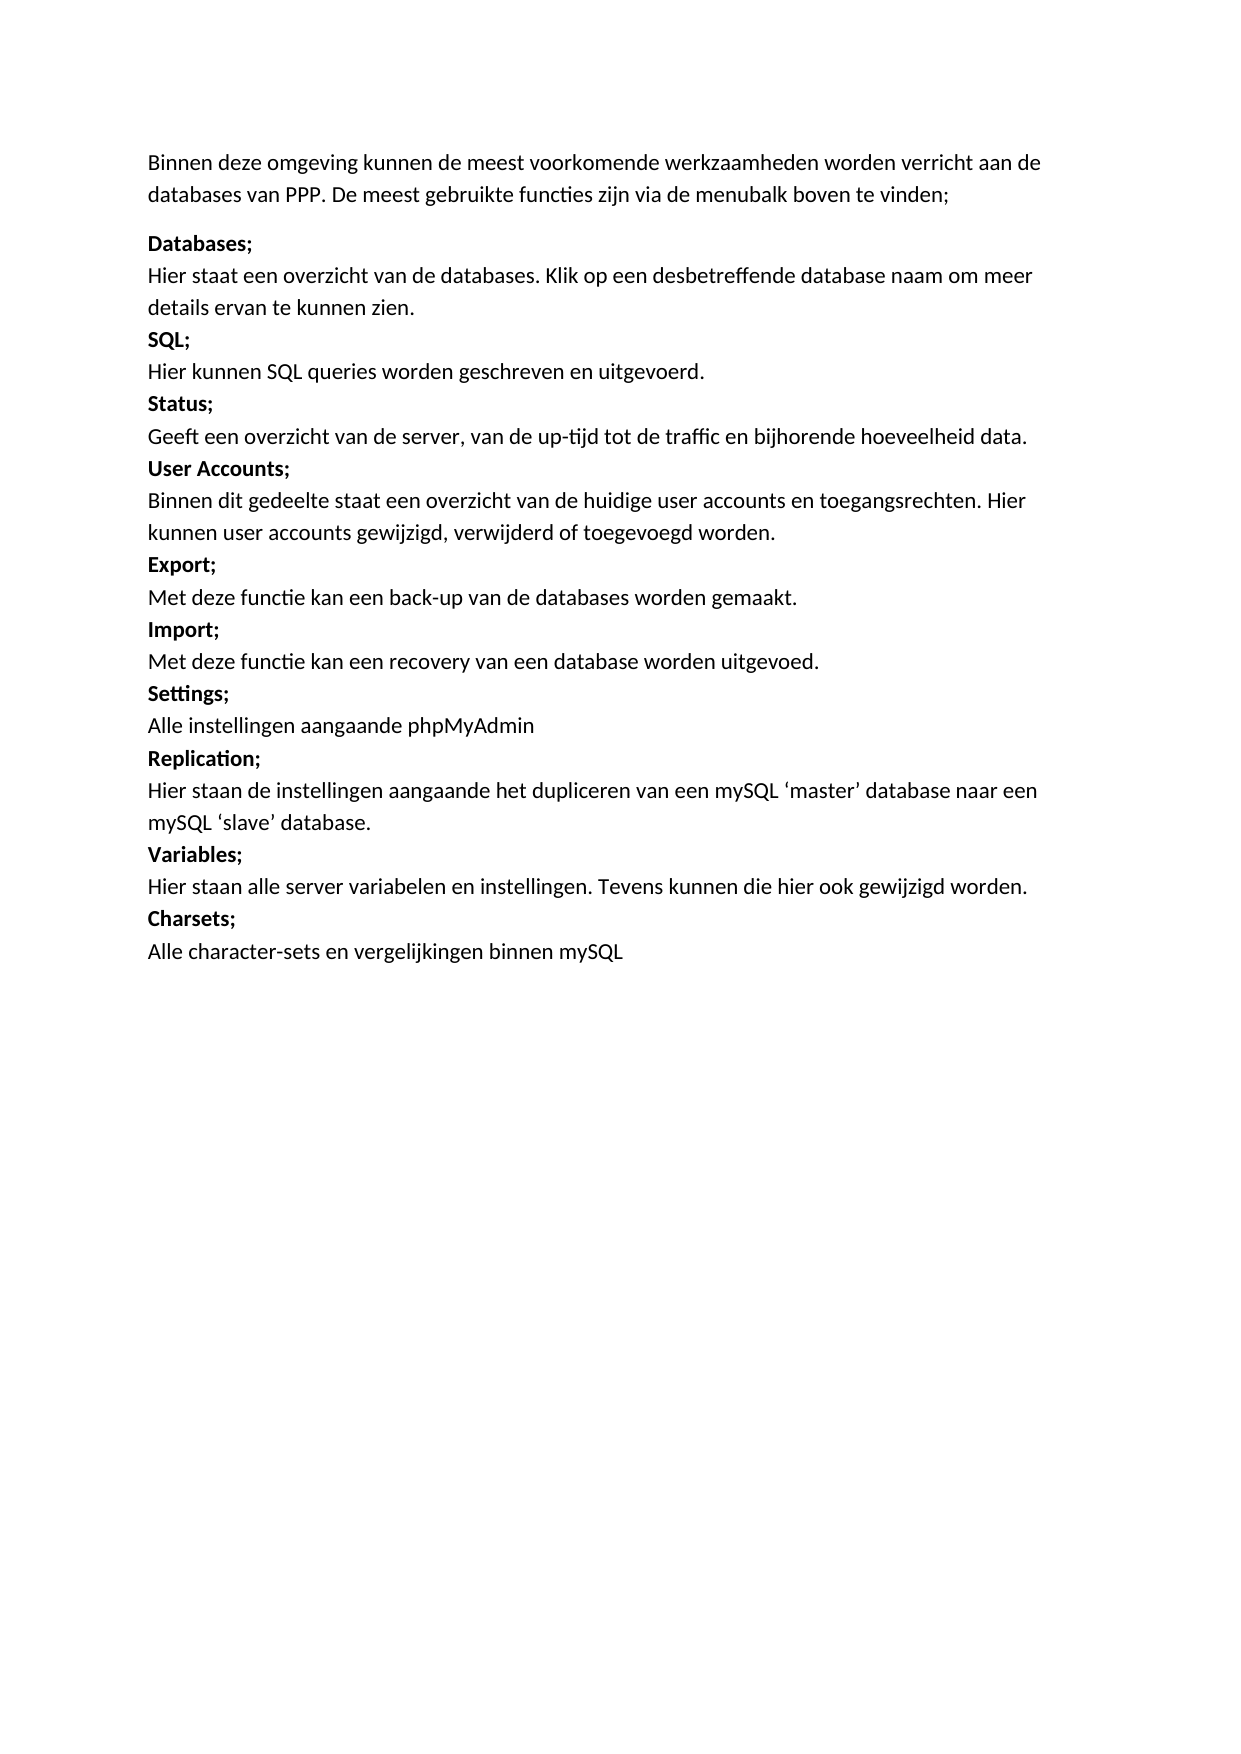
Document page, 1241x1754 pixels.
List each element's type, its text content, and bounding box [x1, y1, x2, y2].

text Binnen deze omgeving kunnen de meest voorkomende werkzaamheden worden verricht aan de databases van PPP. De meest gebruikte functies zijn via de menubalk boven te vinden; [148, 148, 1093, 208]
text Databases; Hier staat een overzicht van de databases. Klik op een desbetreffende database naam om meer details ervan te kunnen zien. SQL; Hier kunnen SQL queries worden geschreven en uitgevoerd. Status; Geeft een overzicht van de server, van de up-tijd tot de traffic en bijhorende hoeveelheid data. User Accounts; Binnen dit gedeelte staat een overzicht van de huidige user accounts en toegangsrechten. Hier kunnen user accounts gewijzigd, verwijderd of toegevoegd worden. Export; Met deze functie kan een back-up van de databases worden gemaakt. Import; Met deze functie kan een recovery van een database worden uitgevoed. Settings; Alle instellingen aangaande phpMyAdmin Replication; Hier staan de instellingen aangaande het dupliceren van een mySQL ‘master’ database naar een mySQL ‘slave’ database. Variables; Hier staan alle server variabelen en instellingen. Tevens kunnen die hier ook gewijzigd worden. Charsets; Alle character-sets en vergelijkingen binnen mySQL [148, 229, 1093, 1029]
